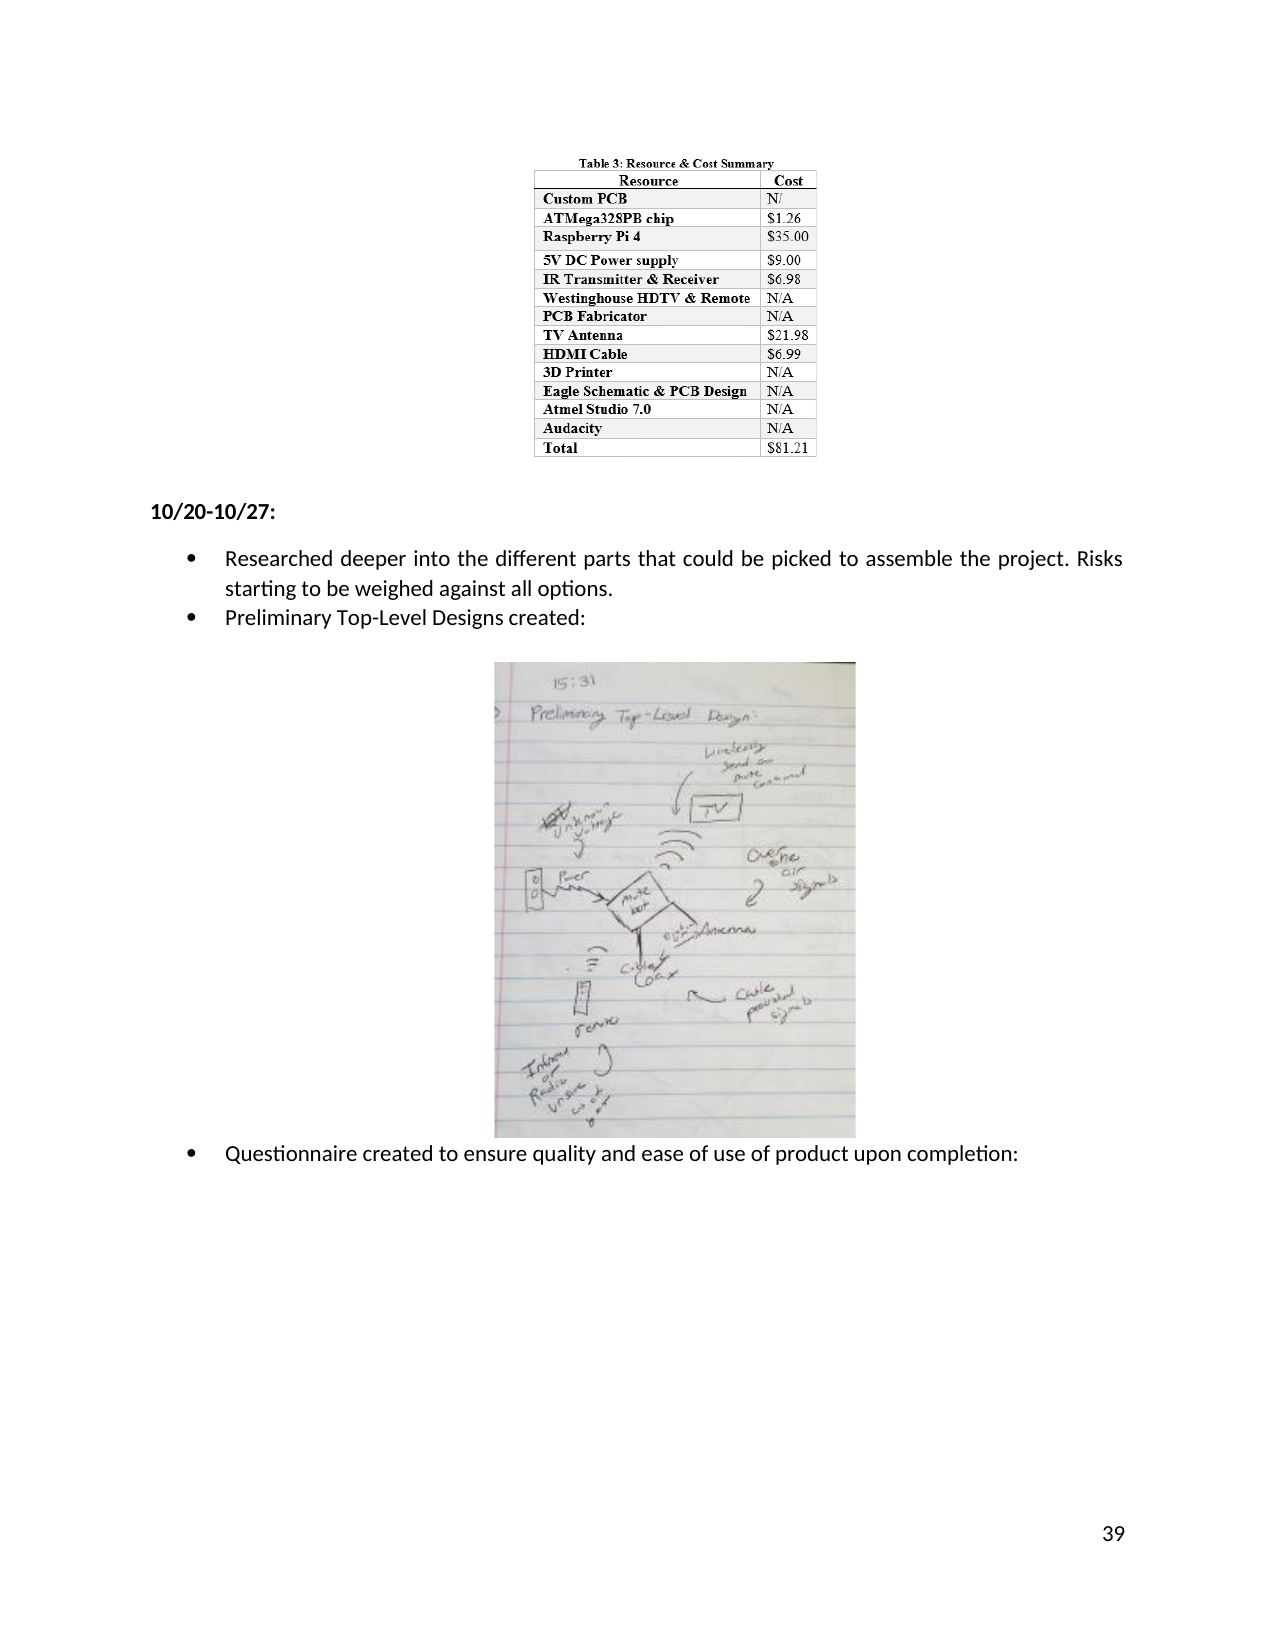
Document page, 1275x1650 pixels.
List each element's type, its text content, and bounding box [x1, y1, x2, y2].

text 10/20-10/27: [150, 497, 1125, 525]
list Researched deeper into the different parts that could be picked to assemble the project. Risks starting to be weighed against all options. [187, 544, 1125, 602]
picture [516, 150, 834, 479]
list Preliminary Top-Level Designs created: [187, 603, 1125, 632]
list Questionnaire created to ensure quality and ease of use of product upon completion: [187, 1139, 1125, 1167]
picture [494, 662, 856, 1138]
